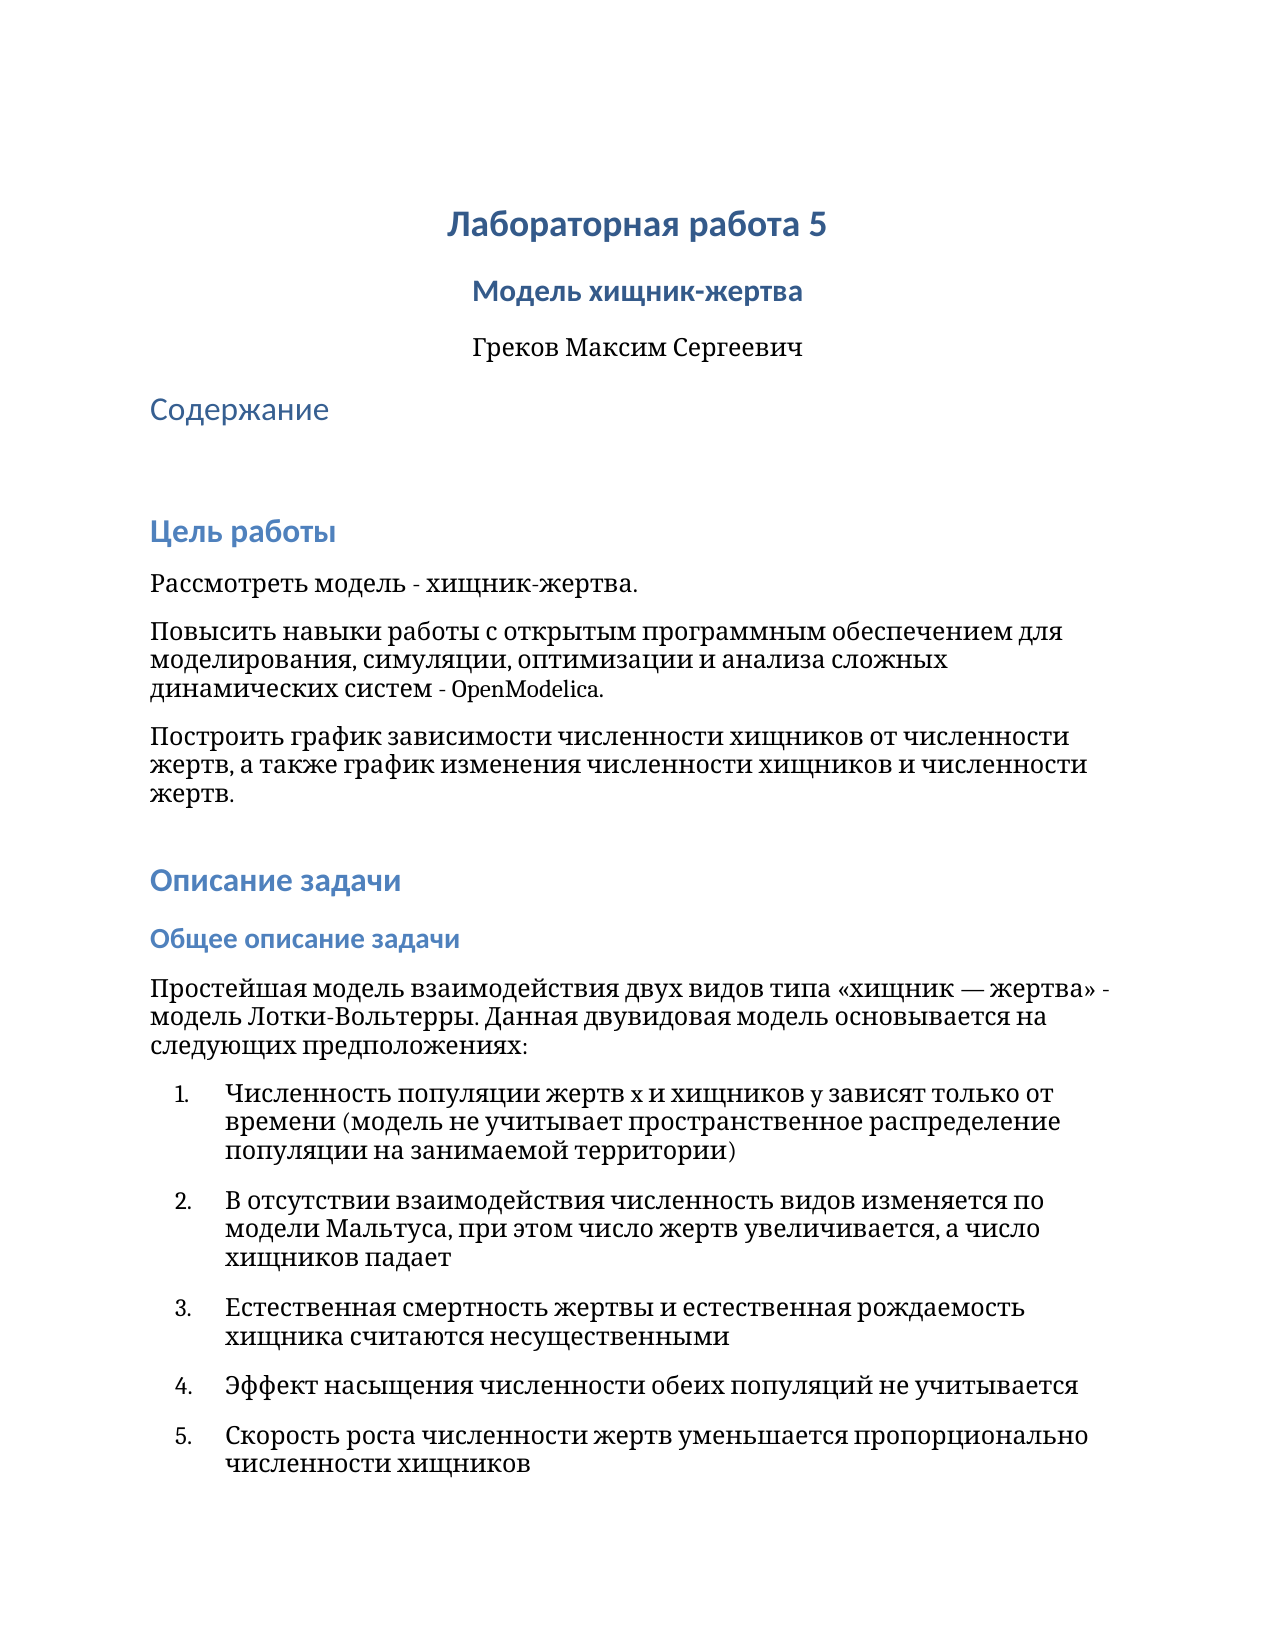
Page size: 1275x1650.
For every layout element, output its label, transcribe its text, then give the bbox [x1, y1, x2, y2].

text Повысить навыки работы с открытым программным обеспечением для моделирования, симуляции, оптимизации и анализа сложных динамических систем - OpenModelica. [150, 617, 1125, 704]
text Рассмотреть модель - хищник-жертва. [150, 570, 1125, 599]
list В отсутствии взаимодействия численность видов изменяется по модели Мальтуса, при этом число жертв увеличивается, а число хищников падает [175, 1187, 1125, 1273]
subtitle Модель хищник-жертва [150, 271, 1125, 309]
list Естественная смертность жертвы и естественная рождаемость хищника считаются несущественными [175, 1294, 1125, 1351]
subtitle Общее описание задачи [150, 920, 1125, 956]
title Лабораторная работа 5 [150, 200, 1125, 246]
list Численность популяции жертв x и хищников y зависят только от времени (модель не учитывает пространственное распределение популяции на занимаемой территории) [175, 1079, 1125, 1166]
list Скорость роста численности жертв уменьшается пропорционально численности хищников [175, 1422, 1125, 1479]
text Простейшая модель взаимодействия двух видов типа «хищник — жертва» - модель Лотки-Вольтерры. Данная двувидовая модель основывается на следующих предположениях: [150, 974, 1125, 1061]
text Греков Максим Сергеевич [150, 334, 1125, 363]
list Эффект насыщения численности обеих популяций не учитывается [175, 1372, 1125, 1401]
subtitle Цель работы [150, 510, 1125, 551]
subtitle Описание задачи [150, 859, 1125, 899]
text Построить график зависимости численности хищников от численности жертв, а также график изменения численности хищников и численности жертв. [150, 722, 1125, 809]
